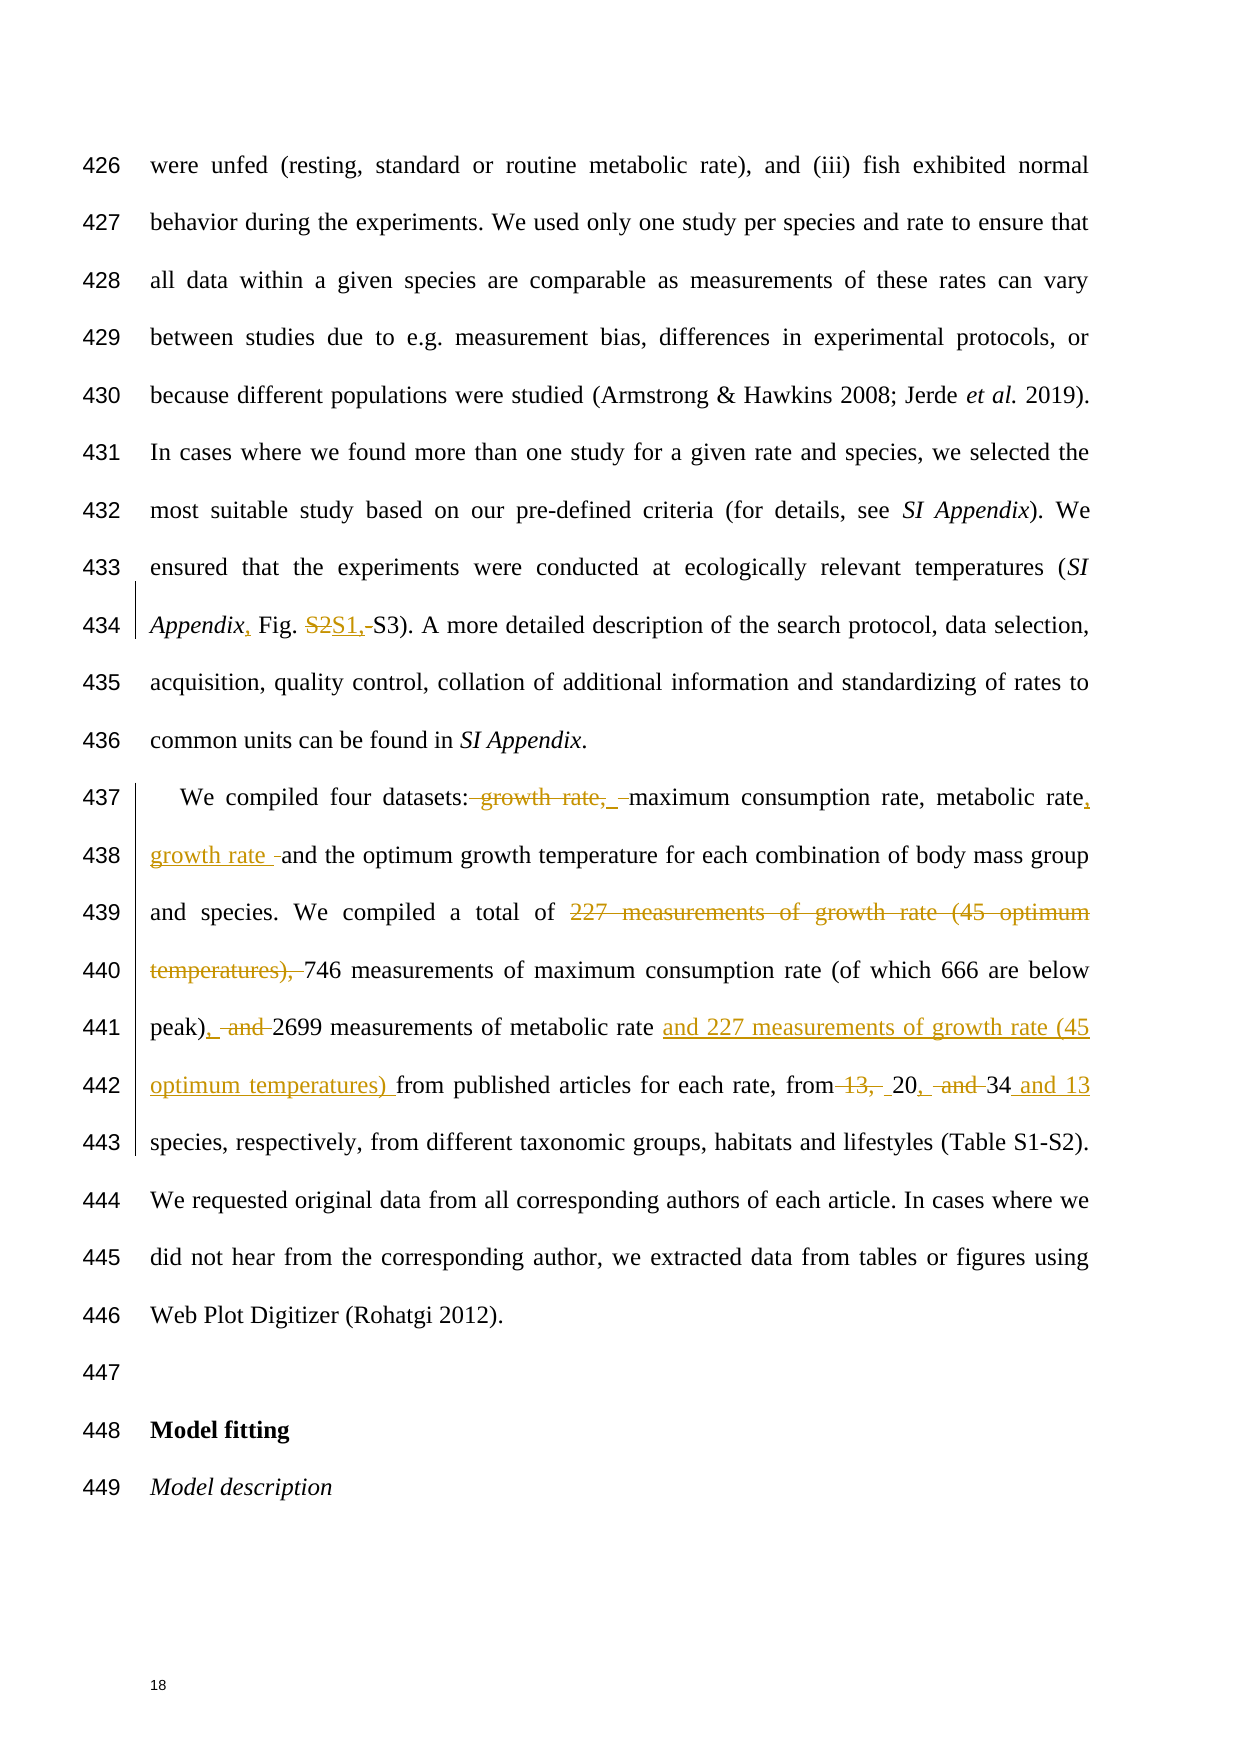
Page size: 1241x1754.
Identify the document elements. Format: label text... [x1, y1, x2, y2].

text Model description [150, 1472, 1090, 1501]
text Model fitting [150, 1415, 1090, 1444]
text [150, 150, 1090, 754]
text We compiled four datasets:maximum consumption rate, metabolic rateand the optimum growth temperature for each combination of body mass group and species. We compiled a total of 746 measurements of maximum consumption rate (of which 666 are below peak)2699 measurements of metabolic rate from published articles for each rate, from2034species, respectively, from different taxonomic groups, habitats and lifestyles (Table S1-S2). We requested original data from all corresponding authors of each article. In cases where we did not hear from the corresponding author, we extracted data from tables or figures using Web Plot Digitizer (Rohatgi 2012). [150, 782, 1090, 1329]
